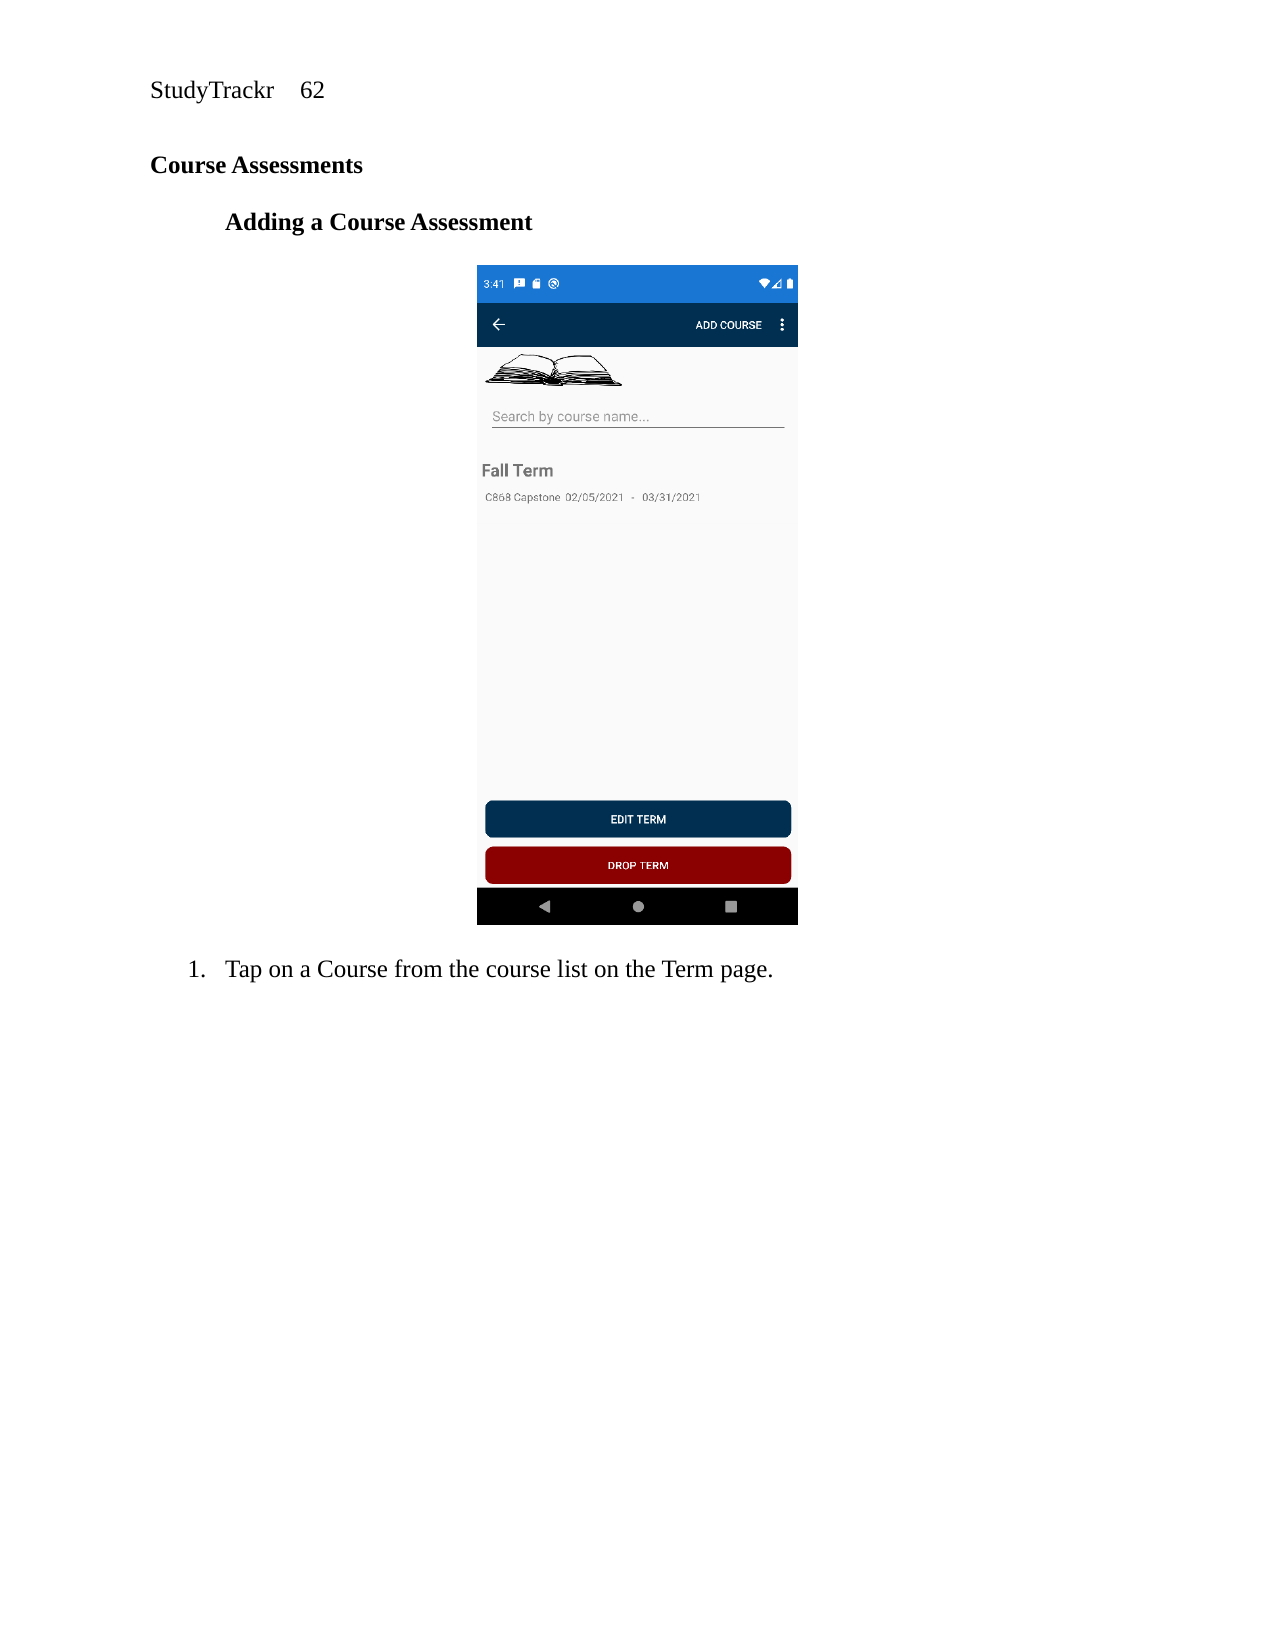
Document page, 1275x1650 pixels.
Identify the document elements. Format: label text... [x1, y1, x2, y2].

picture [477, 265, 798, 925]
subtitle Adding a Course Assessment [150, 207, 1125, 236]
subtitle Course Assessments [150, 150, 1125, 179]
list Tap on a Course from the course list on the Term page. [187, 954, 1125, 982]
